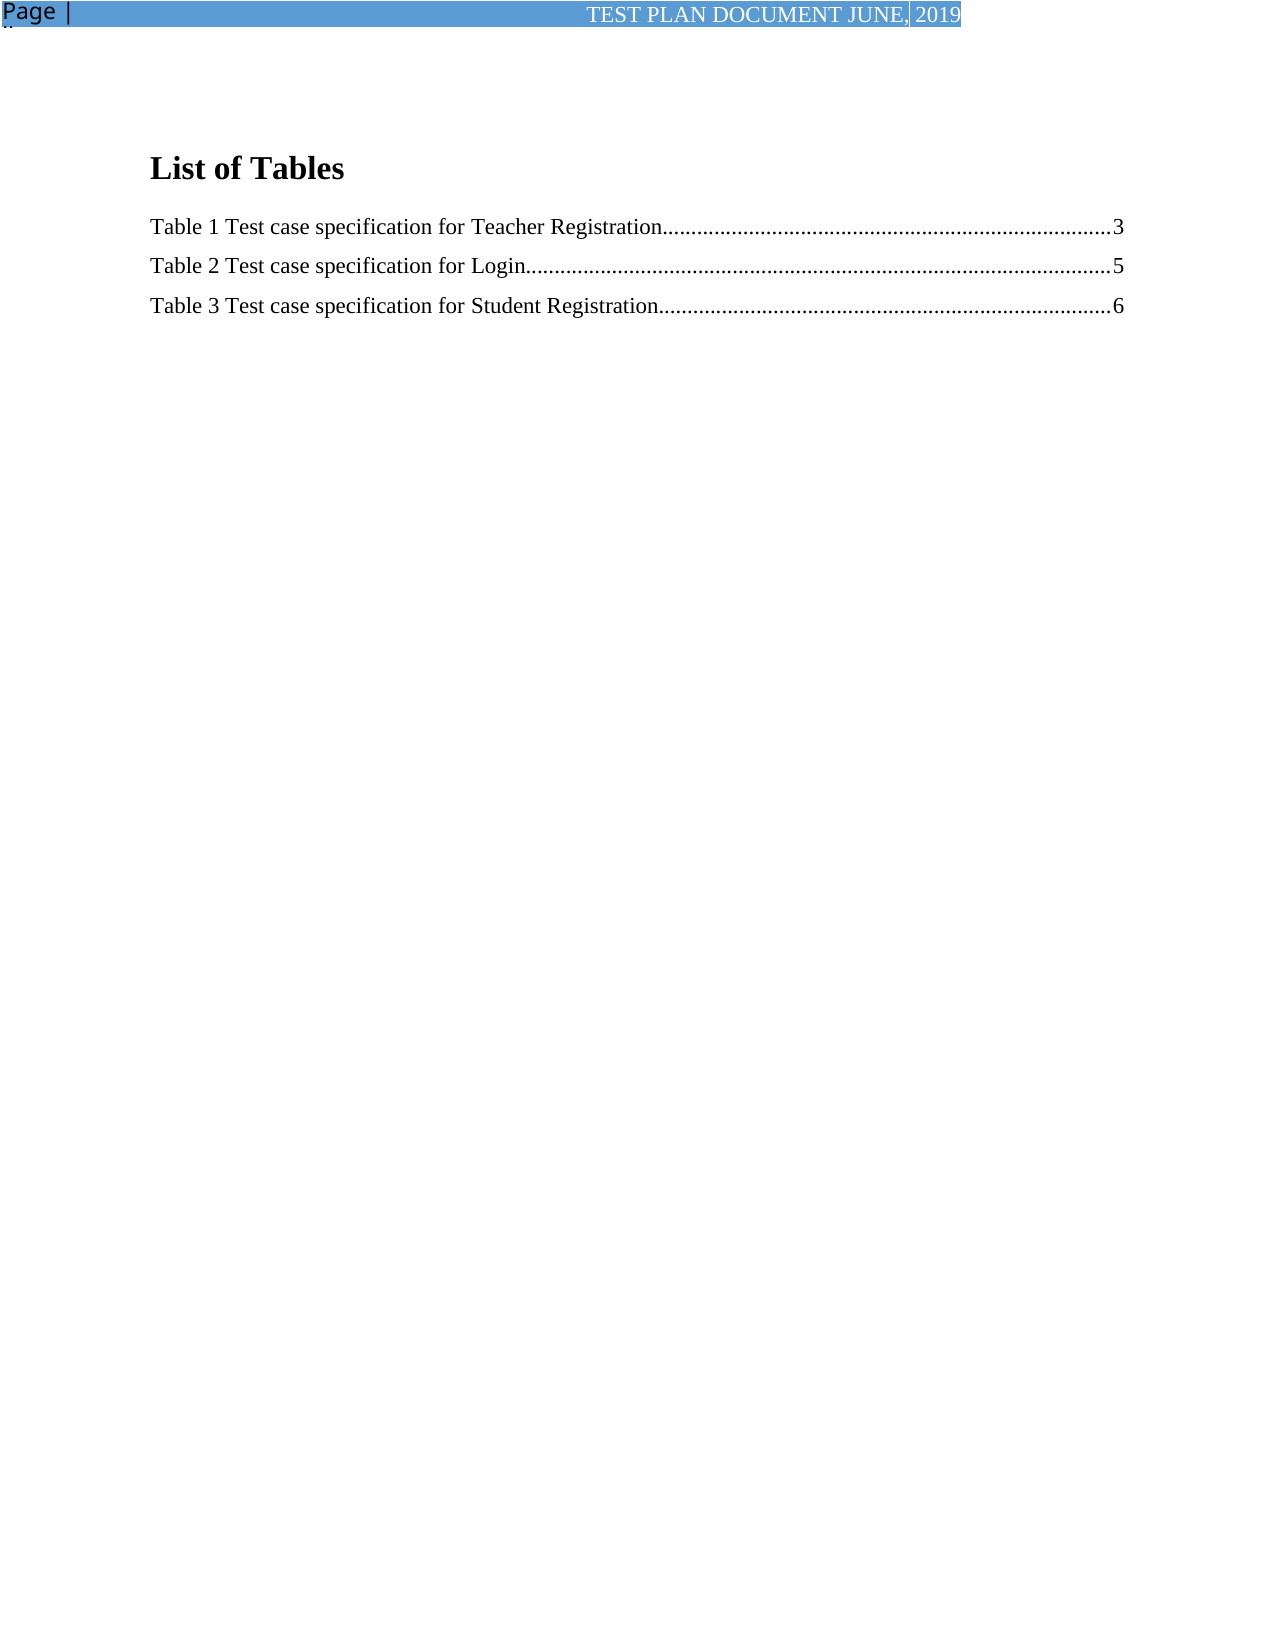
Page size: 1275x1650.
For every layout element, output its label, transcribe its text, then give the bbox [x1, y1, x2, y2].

text Table 2 Test case specification for Login 5 [150, 252, 1194, 279]
text List of Tables [150, 148, 1194, 187]
text Table 3 Test case specification for Student Registration 6 [150, 292, 1194, 318]
text Table 1 Test case specification for Teacher Registration 3 [150, 213, 1194, 239]
